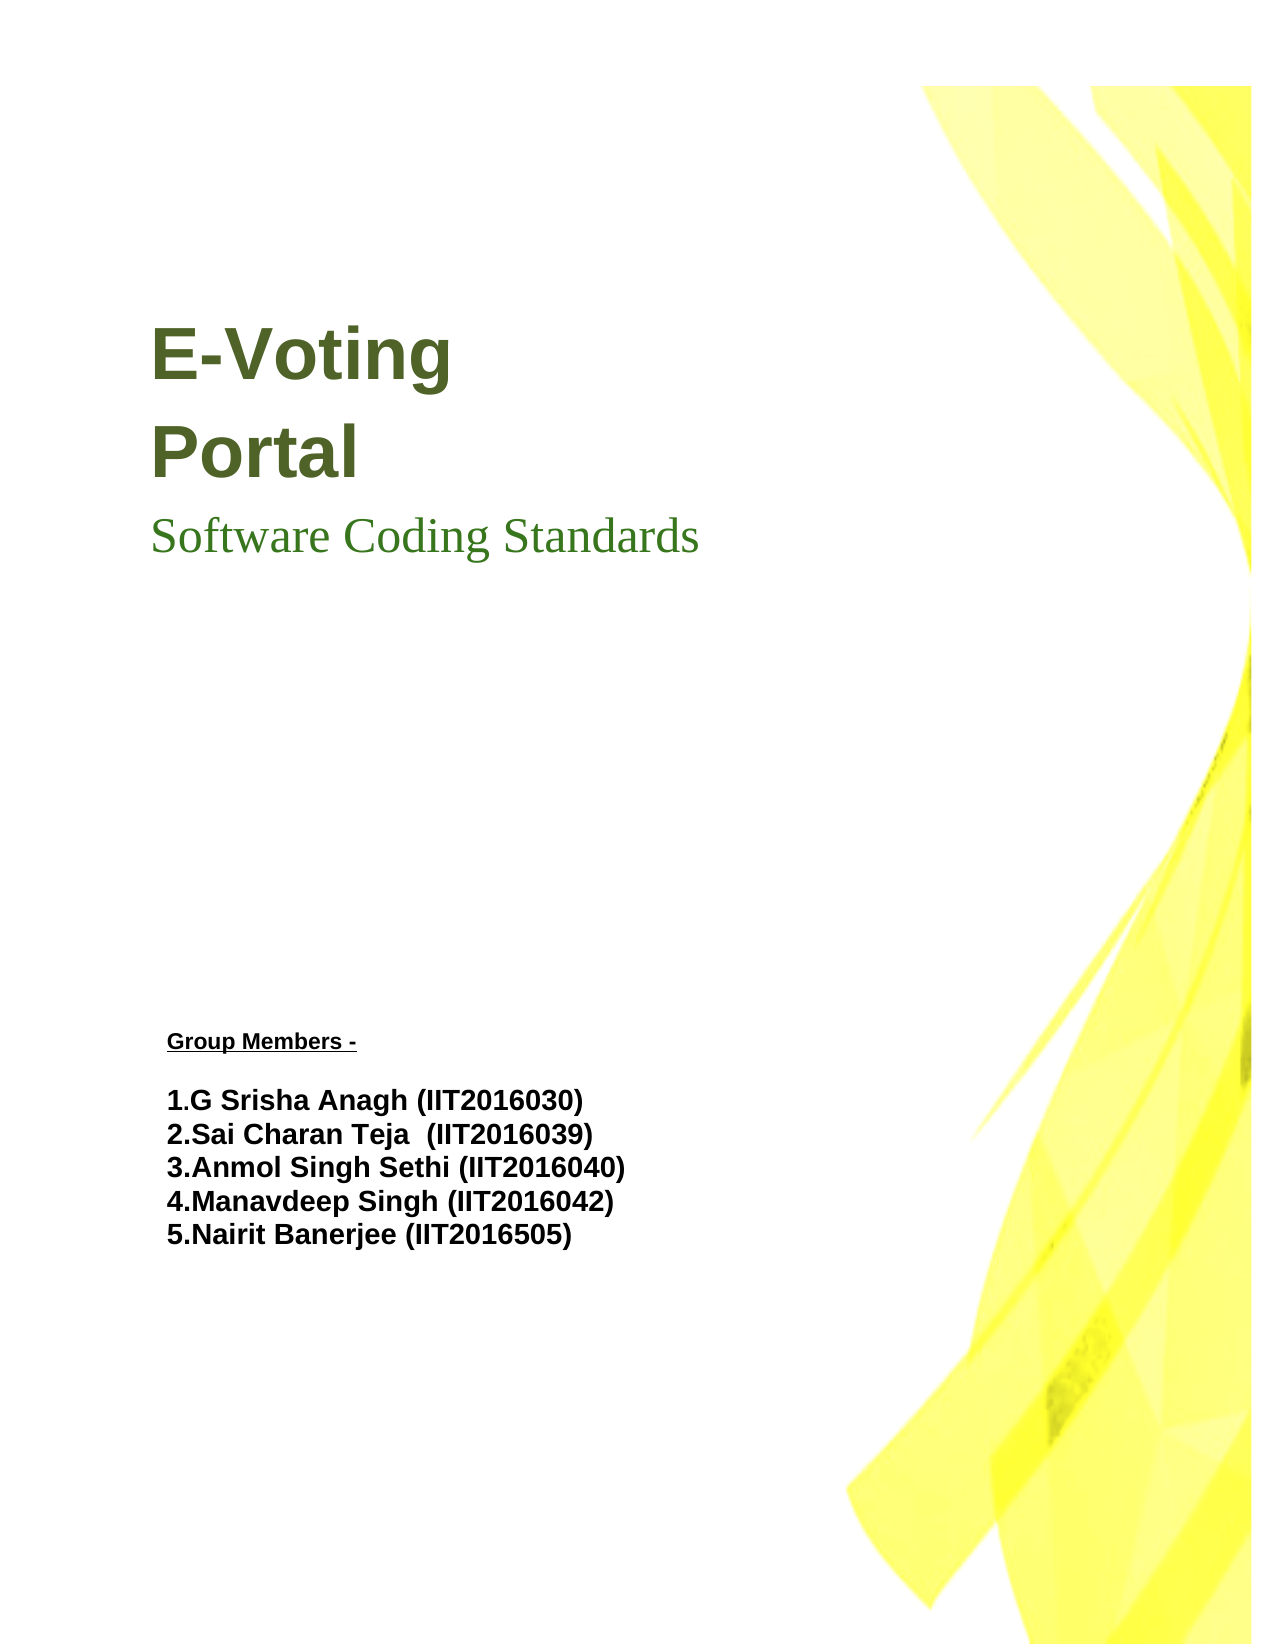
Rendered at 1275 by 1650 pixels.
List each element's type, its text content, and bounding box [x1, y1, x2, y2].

text 2.Sai Charan Teja (IIT2016039) [167, 1117, 845, 1150]
text 5.Nairit Banerjee (IIT2016505) [167, 1217, 845, 1251]
text E-Voting Portal [150, 310, 681, 493]
text Software Coding Standards [150, 506, 845, 563]
picture [845, 86, 1252, 1644]
text 3.Anmol Singh Sethi (IIT2016040) [167, 1150, 845, 1184]
text 4.Manavdeep Singh (IIT2016042) [167, 1184, 845, 1217]
text Group Members - [167, 1028, 845, 1054]
text 1.G Srisha Anagh (IIT2016030) [167, 1083, 845, 1117]
